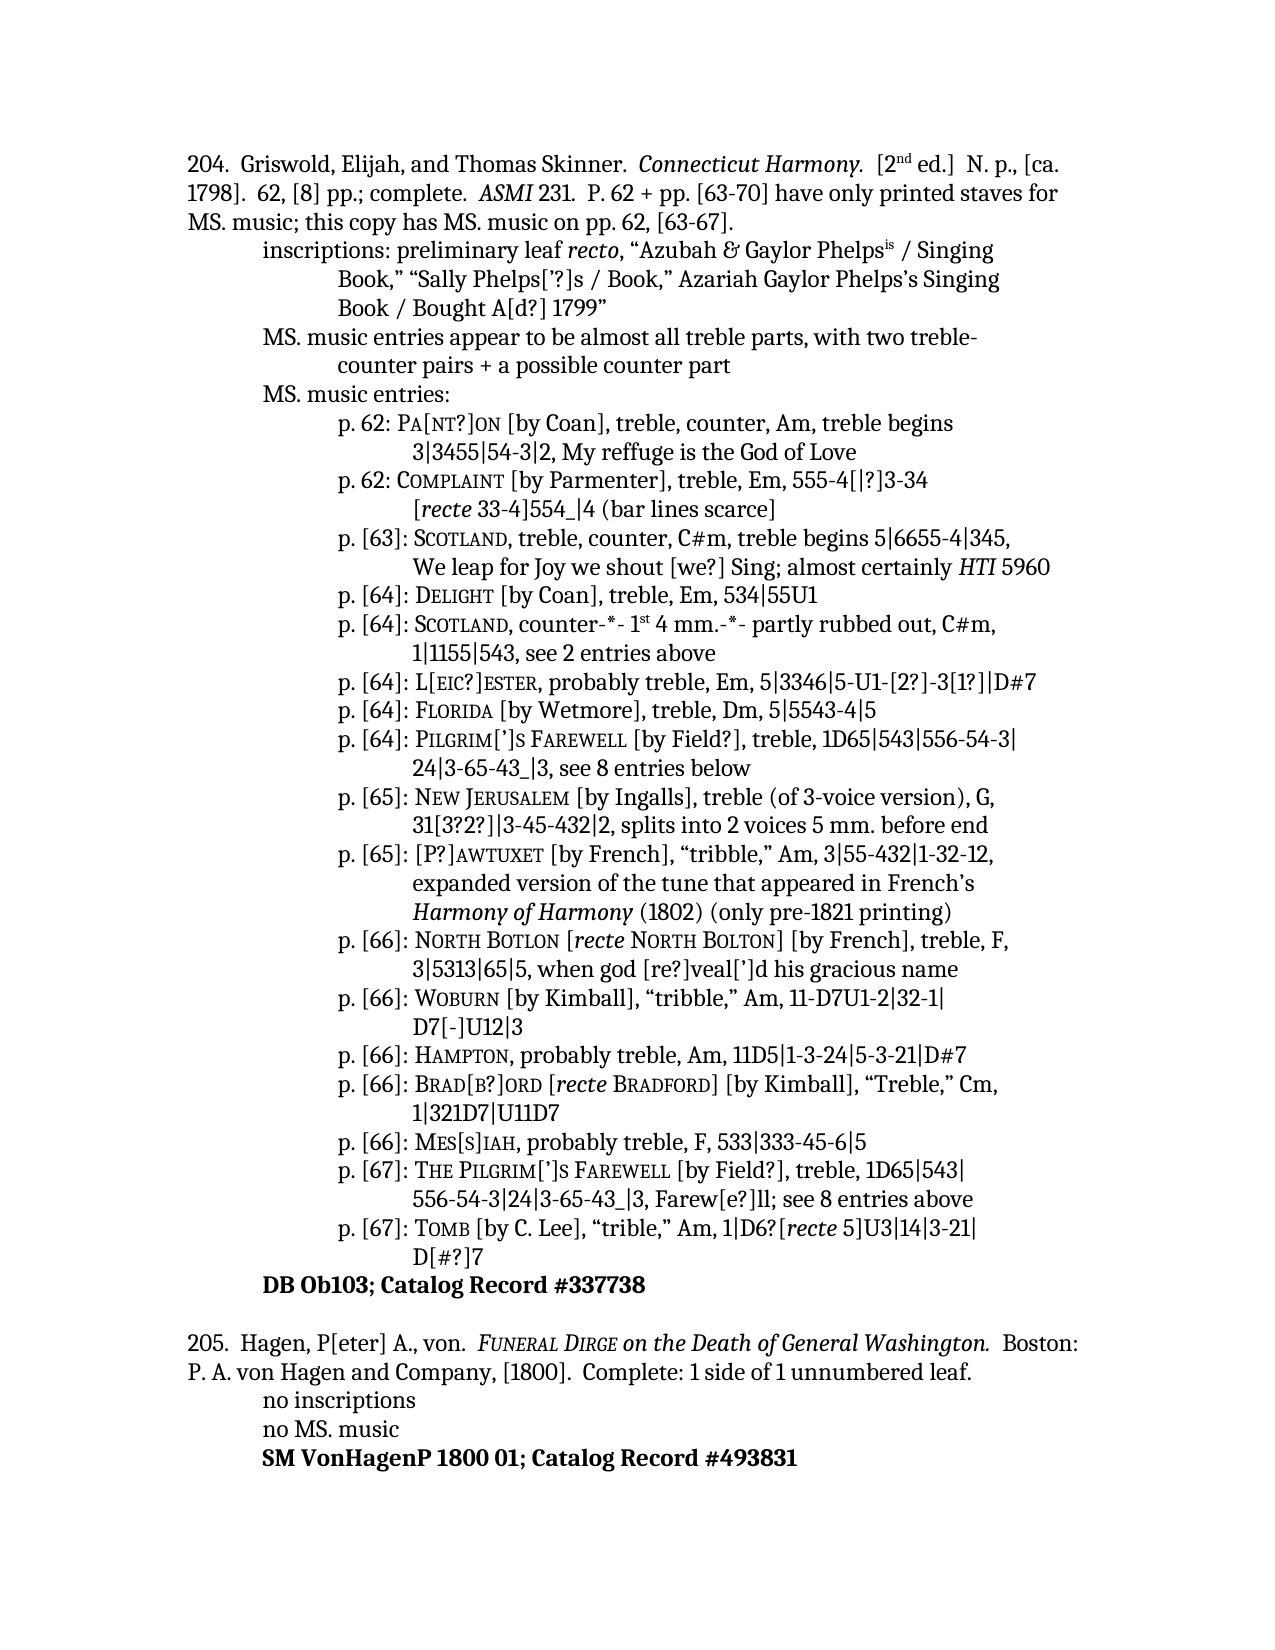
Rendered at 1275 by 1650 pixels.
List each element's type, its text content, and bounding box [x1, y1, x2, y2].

text p. [66]: Brad[b?]ord [recte Bradford] [by Kimball], “Treble,” Cm, [187, 1070, 1087, 1099]
text p. [63]: Scotland, treble, counter, C#m, treble begins 5|6655-4|345, [187, 524, 1087, 552]
text Harmony of Harmony (1802) (only pre-1821 printing) [187, 897, 1087, 926]
text DB Ob103; Catalog Record #337738 [187, 1271, 1087, 1300]
text 3|3455|54-3|2, My reffuge is the God of Love [187, 437, 1087, 466]
text 24|3-65-43_|3, see 8 entries below [187, 754, 1087, 782]
text counter pairs + a possible counter part [187, 351, 1087, 380]
text p. [64]: Pilgrim[’]s Farewell [by Field?], treble, 1D65|543|556-54-3| [187, 725, 1087, 754]
text no MS. music [187, 1415, 1087, 1444]
text no inscriptions [187, 1386, 1087, 1415]
text 1|1155|543, see 2 entries above [187, 639, 1087, 667]
text We leap for Joy we shout [we?] Sing; almost certainly HTI 5960 [187, 552, 1087, 581]
text p. [67]: Tomb [by C. Lee], “trible,” Am, 1|D6?[recte 5]U3|14|3-21| [187, 1214, 1087, 1242]
text SM VonHagenP 1800 01; Catalog Record #493831 [187, 1444, 1087, 1472]
text p. [66]: Hampton, probably treble, Am, 11D5|1-3-24|5-3-21|D#7 [187, 1041, 1087, 1070]
text MS. music entries: [187, 380, 1087, 409]
text [recte 33-4]554_|4 (bar lines scarce] [187, 495, 1087, 524]
text p. [65]: New Jerusalem [by Ingalls], treble (of 3-voice version), G, [187, 782, 1087, 811]
text 556-54-3|24|3-65-43_|3, Farew[e?]ll; see 8 entries above [187, 1185, 1087, 1214]
text p. 62: Pa[nt?]on [by Coan], treble, counter, Am, treble begins [187, 409, 1087, 437]
text p. [66]: North Botlon [recte North Bolton] [by French], treble, F, [187, 926, 1087, 955]
text 3|5313|65|5, when god [re?]veal[’]d his gracious name [187, 955, 1087, 984]
text p. [66]: Woburn [by Kimball], “tribble,” Am, 11-D7U1-2|32-1| [187, 984, 1087, 1012]
text 31[3?2?]|3-45-432|2, splits into 2 voices 5 mm. before end [187, 811, 1087, 840]
text D7[-]U12|3 [187, 1012, 1087, 1041]
text 205. Hagen, P[eter] A., von. Funeral Dirge on the Death of General Washington. Boston: P. A. von Hagen and Company, [1800]. Complete: 1 side of 1 unnumbered leaf. [187, 1329, 1087, 1386]
text expanded version of the tune that appeared in French’s [187, 869, 1087, 897]
text p. [67]: The Pilgrim[’]s Farewell [by Field?], treble, 1D65|543| [187, 1156, 1087, 1185]
text 1|321D7|U11D7 [187, 1099, 1087, 1127]
text D[#?]7 [187, 1242, 1087, 1271]
text inscriptions: preliminary leaf recto, “Azubah & Gaylor Phelpsis / Singing [187, 236, 1087, 265]
text p. [64]: Scotland, counter-*- 1st 4 mm.-*- partly rubbed out, C#m, [187, 610, 1087, 639]
text p. [64]: Florida [by Wetmore], treble, Dm, 5|5543-4|5 [187, 696, 1087, 725]
text p. [65]: [P?]awtuxet [by French], “tribble,” Am, 3|55-432|1-32-12, [187, 840, 1087, 869]
text p. 62: Complaint [by Parmenter], treble, Em, 555-4[|?]3-34 [187, 466, 1087, 495]
text p. [64]: Delight [by Coan], treble, Em, 534|55U1 [187, 581, 1087, 610]
text p. [64]: L[eic?]ester, probably treble, Em, 5|3346|5-U1-[2?]-3[1?]|D#7 [187, 667, 1087, 696]
text Book,” “Sally Phelps[’?]s / Book,” Azariah Gaylor Phelps’s Singing [187, 265, 1087, 294]
text 204. Griswold, Elijah, and Thomas Skinner. Connecticut Harmony. [2nd ed.] N. p., [ca. 1798]. 62, [8] pp.; complete. ASMI 231. P. 62 + pp. [63-70] have only printed staves for MS. music; this copy has MS. music on pp. 62, [63-67]. [187, 150, 1087, 236]
text Book / Bought A[d?] 1799” [187, 294, 1087, 322]
text p. [66]: Mes[s]iah, probably treble, F, 533|333-45-6|5 [187, 1127, 1087, 1156]
text MS. music entries appear to be almost all treble parts, with two treble- [187, 322, 1087, 351]
